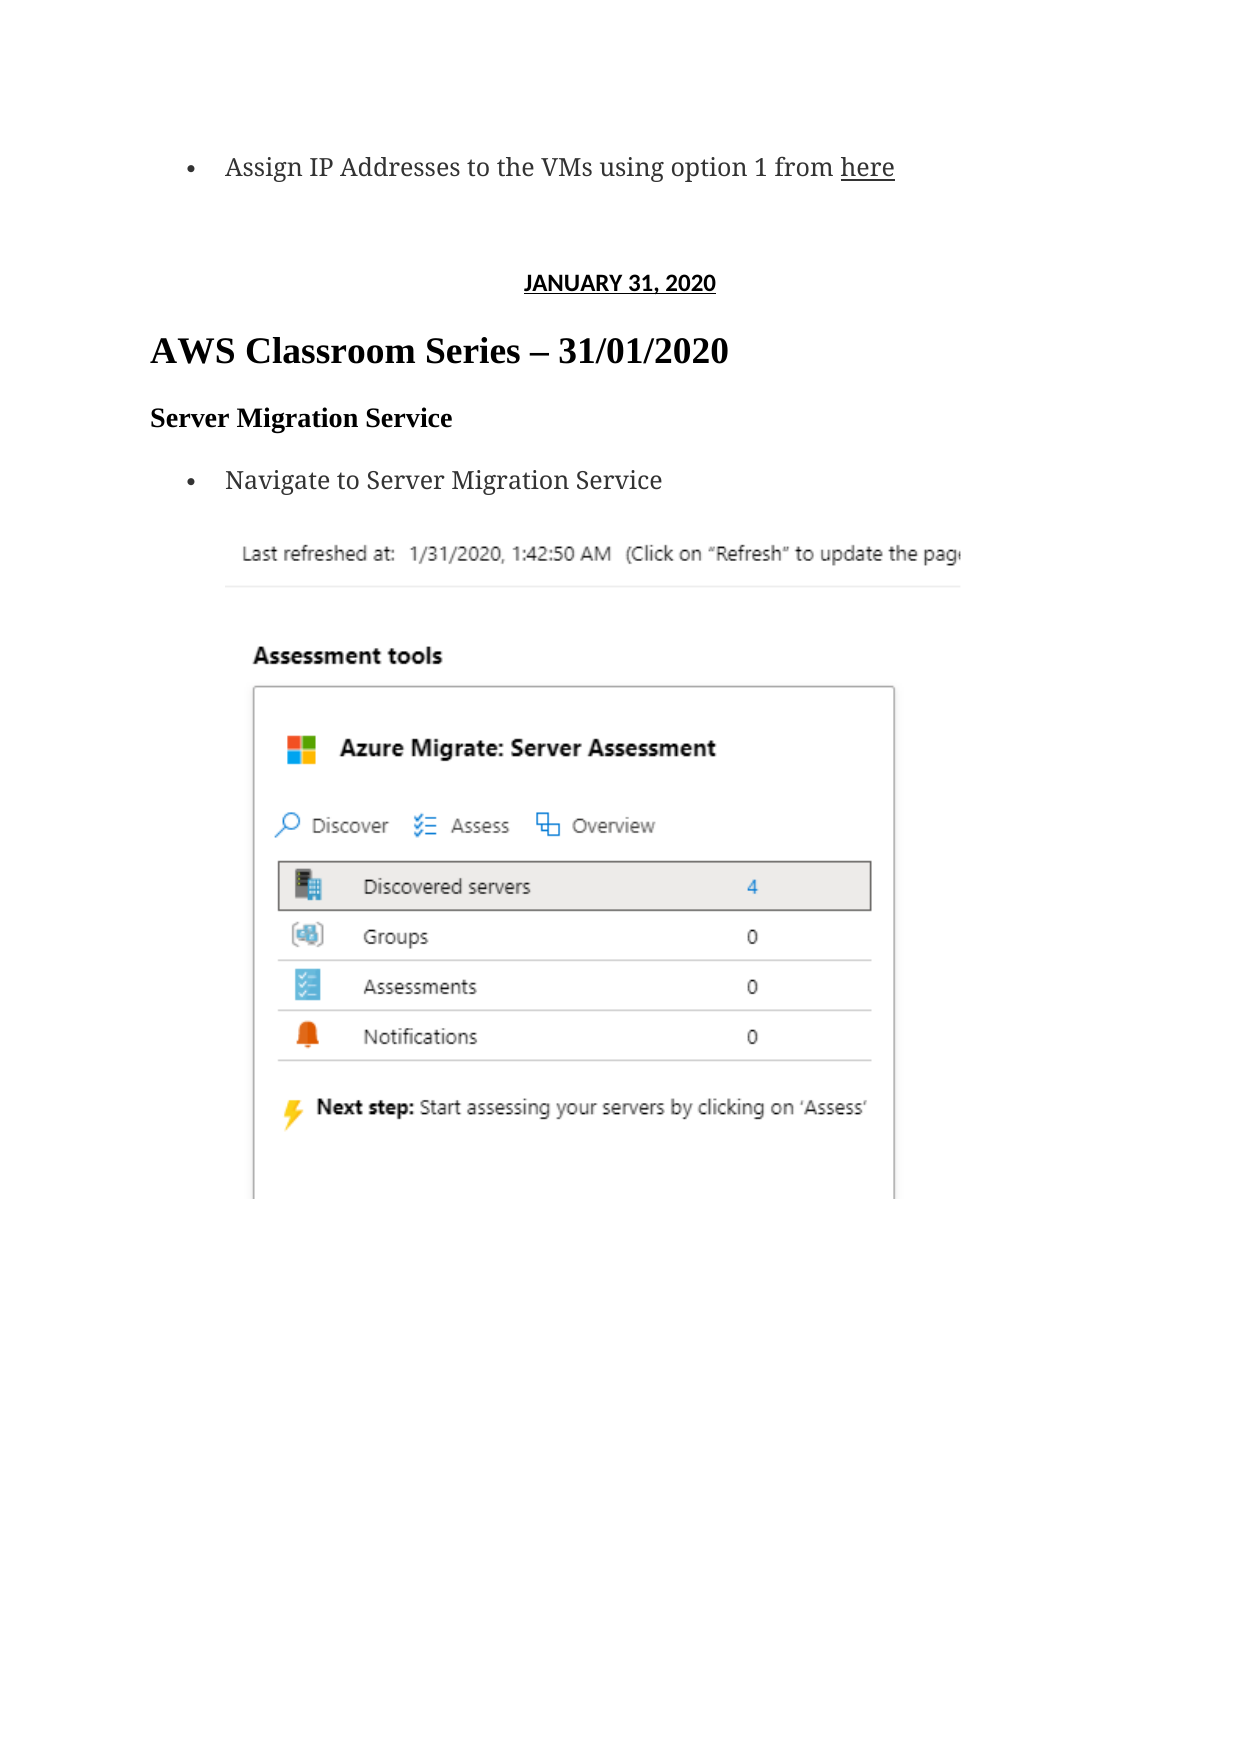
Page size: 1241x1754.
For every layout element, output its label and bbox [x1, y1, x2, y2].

picture [225, 525, 961, 1199]
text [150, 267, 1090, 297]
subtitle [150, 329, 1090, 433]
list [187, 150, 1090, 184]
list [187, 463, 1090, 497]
